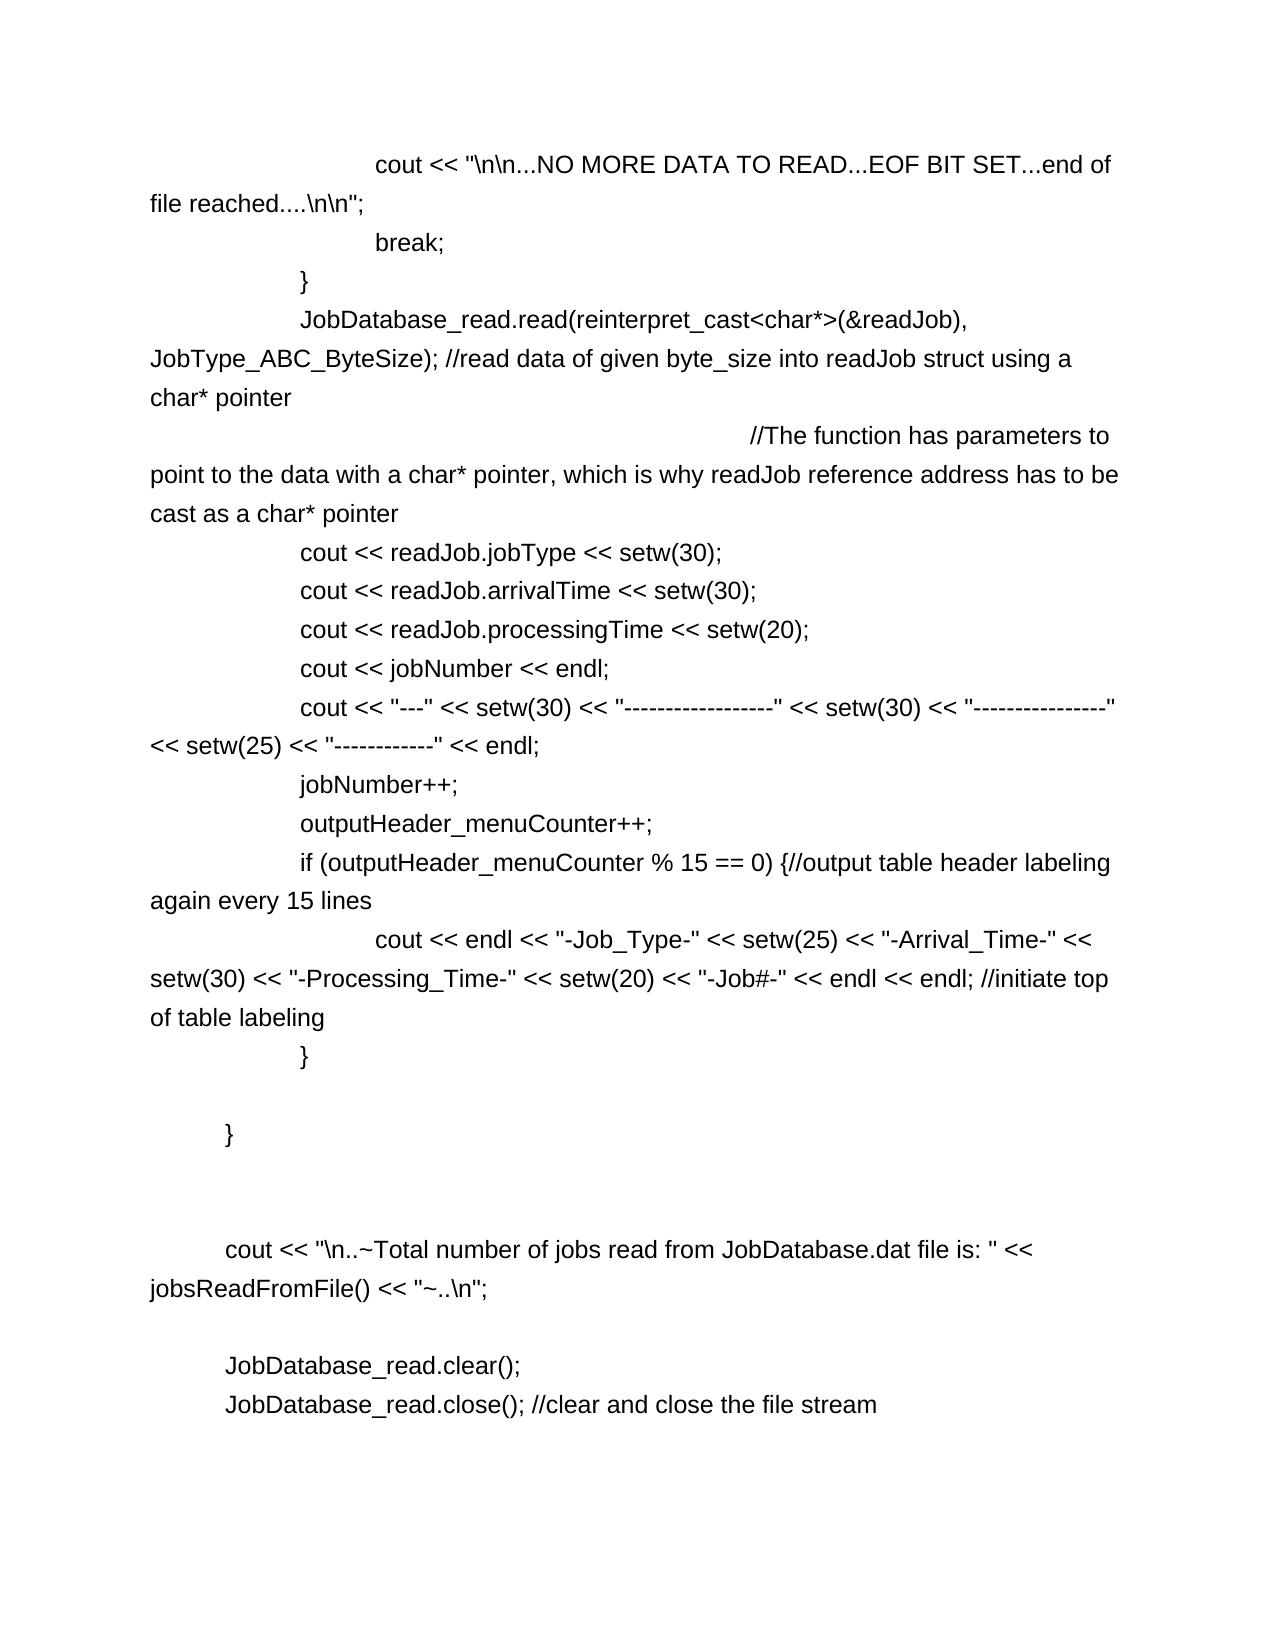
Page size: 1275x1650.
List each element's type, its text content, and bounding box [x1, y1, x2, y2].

text } [150, 266, 1125, 295]
text JobDatabase_read.clear(); [150, 1351, 1125, 1380]
text } [150, 1041, 1125, 1070]
text cout << readJob.jobType << setw(30); [150, 537, 1125, 566]
text cout << "\n\n...NO MORE DATA TO READ...EOF BIT SET...end of file reached....\n\n"; [150, 150, 1125, 217]
text jobNumber++; [150, 770, 1125, 799]
text //The function has parameters to point to the data with a char* pointer, which is why readJob reference address has to be cast as a char* pointer [150, 421, 1125, 527]
text cout << readJob.arrivalTime << setw(30); [150, 576, 1125, 605]
text JobDatabase_read.read(reinterpret_cast<char*>(&readJob), JobType_ABC_ByteSize); //read data of given byte_size into readJob struct using a char* pointer [150, 305, 1125, 411]
text JobDatabase_read.close(); //clear and close the file stream [150, 1390, 1125, 1419]
text cout << "---" << setw(30) << "------------------" << setw(30) << "----------------" << setw(25) << "------------" << endl; [150, 692, 1125, 760]
text if (outputHeader_menuCounter % 15 == 0) {//output table header labeling again every 15 lines [150, 847, 1125, 915]
text outputHeader_menuCounter++; [150, 809, 1125, 837]
text cout << jobNumber << endl; [150, 654, 1125, 682]
text cout << endl << "-Job_Type-" << setw(25) << "-Arrival_Time-" << setw(30) << "-Processing_Time-" << setw(20) << "-Job#-" << endl << endl; //initiate top of table labeling [150, 925, 1125, 1031]
text cout << "\n..~Total number of jobs read from JobDatabase.dat file is: " << jobsReadFromFile() << "~..\n"; [150, 1235, 1125, 1302]
text } [150, 1119, 1125, 1147]
text cout << readJob.processingTime << setw(20); [150, 615, 1125, 644]
text break; [150, 227, 1125, 256]
